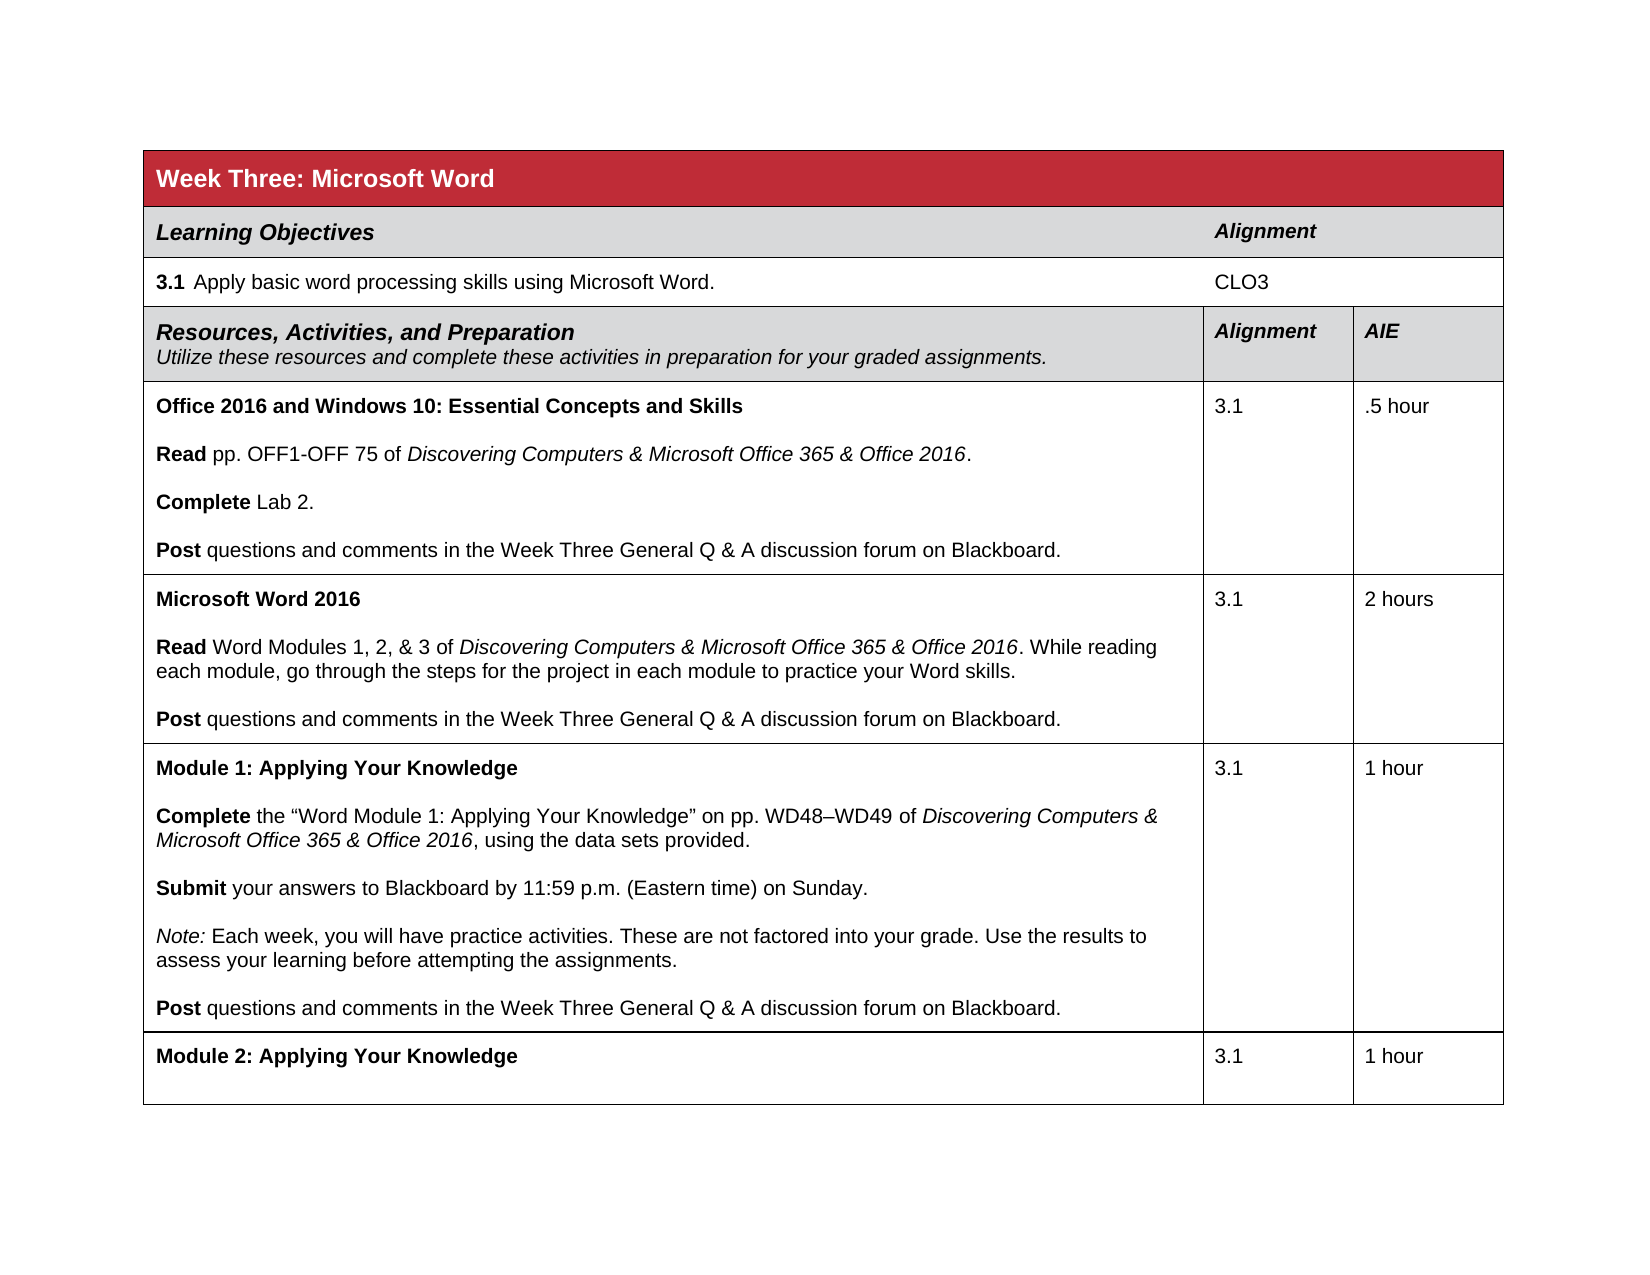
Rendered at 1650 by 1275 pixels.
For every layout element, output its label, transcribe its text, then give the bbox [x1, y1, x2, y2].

table_cell Resources, Activities, and Preparation Utilize these resources and complete these activities in preparation for your graded assignments. [144, 307, 1203, 381]
table_header [1353, 151, 1503, 206]
table_header Week Three: Microsoft Word [144, 151, 1203, 206]
table_cell Alignment [1203, 207, 1503, 257]
table_cell 3.1 [1204, 575, 1353, 743]
table_cell .5 hour [1354, 382, 1503, 574]
table_cell 1 hour [1354, 1033, 1503, 1104]
table_cell Apply basic word processing skills using Microsoft Word. [144, 258, 1203, 306]
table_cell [144, 1033, 1203, 1104]
table_cell Office 2016 and Windows 10: Essential Concepts and Skills Read pp. OFF1-OFF 75 of Discovering Computers & Microsoft Office 365 & Office 2016. Complete Lab 2. Post questions and comments in the Week Three General Q & A discussion forum on Blackboard. [144, 382, 1203, 574]
table_cell Alignment [1204, 307, 1353, 381]
table_cell 2 hours [1354, 575, 1503, 743]
table_cell 3.1 [1204, 382, 1353, 574]
table_cell Learning Objectives [144, 207, 1203, 257]
table_cell Module 1: Applying Your Knowledge Complete the “Word Module 1: Applying Your Knowledge” on pp. WD48–WD49 of Discovering Computers & Microsoft Office 365 & Office 2016, using the data sets provided. Submit your answers to Blackboard by 11:59 p.m. (Eastern time) on Sunday. Note: Each week, you will have practice activities. These are not factored into your grade. Use the results to assess your learning before attempting the assignments. Post questions and comments in the Week Three General Q & A discussion forum on Blackboard. [144, 744, 1203, 1031]
table_cell AIE [1354, 307, 1503, 381]
table_cell 3.1 [1204, 1033, 1353, 1104]
table_cell 1 hour [1354, 744, 1503, 1031]
table_cell CLO3 [1203, 258, 1503, 306]
table_cell Microsoft Word 2016 Read Word Modules 1, 2, & 3 of Discovering Computers & Microsoft Office 365 & Office 2016. While reading each module, go through the steps for the project in each module to practice your Word skills. Post questions and comments in the Week Three General Q & A discussion forum on Blackboard. [144, 575, 1203, 743]
table_cell 3.1 [1204, 744, 1353, 1031]
table_header [1203, 151, 1353, 206]
